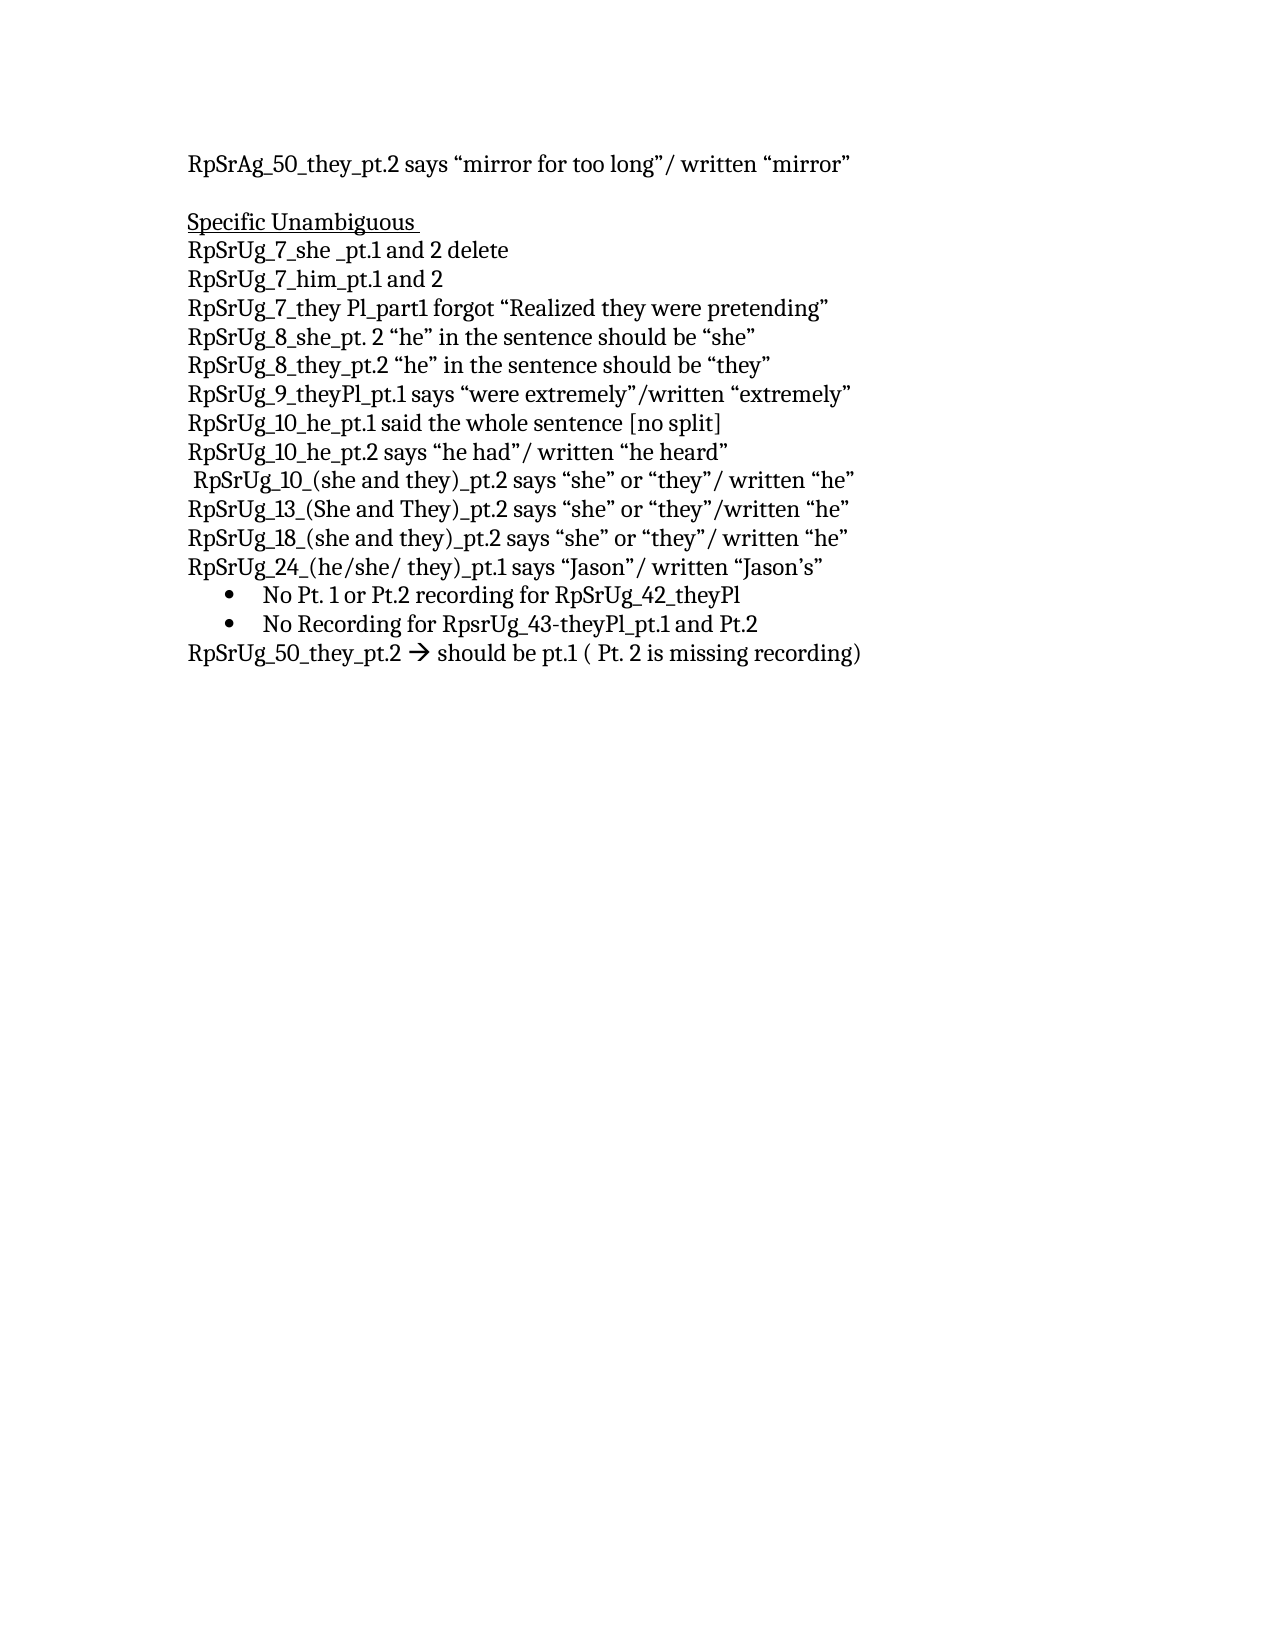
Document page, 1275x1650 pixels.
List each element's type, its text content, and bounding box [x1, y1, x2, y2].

text RpSrUg_9_theyPl_pt.1 says “were extremely”/written “extremely” [187, 380, 1087, 409]
text RpSrAg_50_they_pt.2 says “mirror for too long”/ written “mirror” [187, 150, 1087, 179]
text RpSrUg_7_they Pl_part1 forgot “Realized they were pretending” [187, 294, 1087, 322]
text RpSrUg_13_(She and They)_pt.2 says “she” or “they”/written “he” [187, 495, 1087, 524]
text RpSrUg_7_she _pt.1 and 2 delete [187, 236, 1087, 265]
list No Pt. 1 or Pt.2 recording for RpSrUg_42_theyPl [225, 581, 1087, 610]
text RpSrUg_10_he_pt.1 said the whole sentence [no split] [187, 409, 1087, 437]
text RpSrUg_10_he_pt.2 says “he had”/ written “he heard” [187, 437, 1087, 466]
text RpSrUg_50_they_pt.2 should be pt.1 ( Pt. 2 is missing recording) [187, 639, 1087, 667]
text RpSrUg_8_they_pt.2 “he” in the sentence should be “they” [187, 351, 1087, 380]
text RpSrUg_8_she_pt. 2 “he” in the sentence should be “she” [187, 322, 1087, 351]
text Specific Unambiguous [187, 207, 1087, 236]
text RpSrUg_7_him_pt.1 and 2 [187, 265, 1087, 294]
text RpSrUg_24_(he/she/ they)_pt.1 says “Jason”/ written “Jason’s” [187, 552, 1087, 581]
list No Recording for RpsrUg_43-theyPl_pt.1 and Pt.2 [225, 610, 1087, 639]
text RpSrUg_18_(she and they)_pt.2 says “she” or “they”/ written “he” [187, 524, 1087, 552]
text RpSrUg_10_(she and they)_pt.2 says “she” or “they”/ written “he” [187, 466, 1087, 495]
